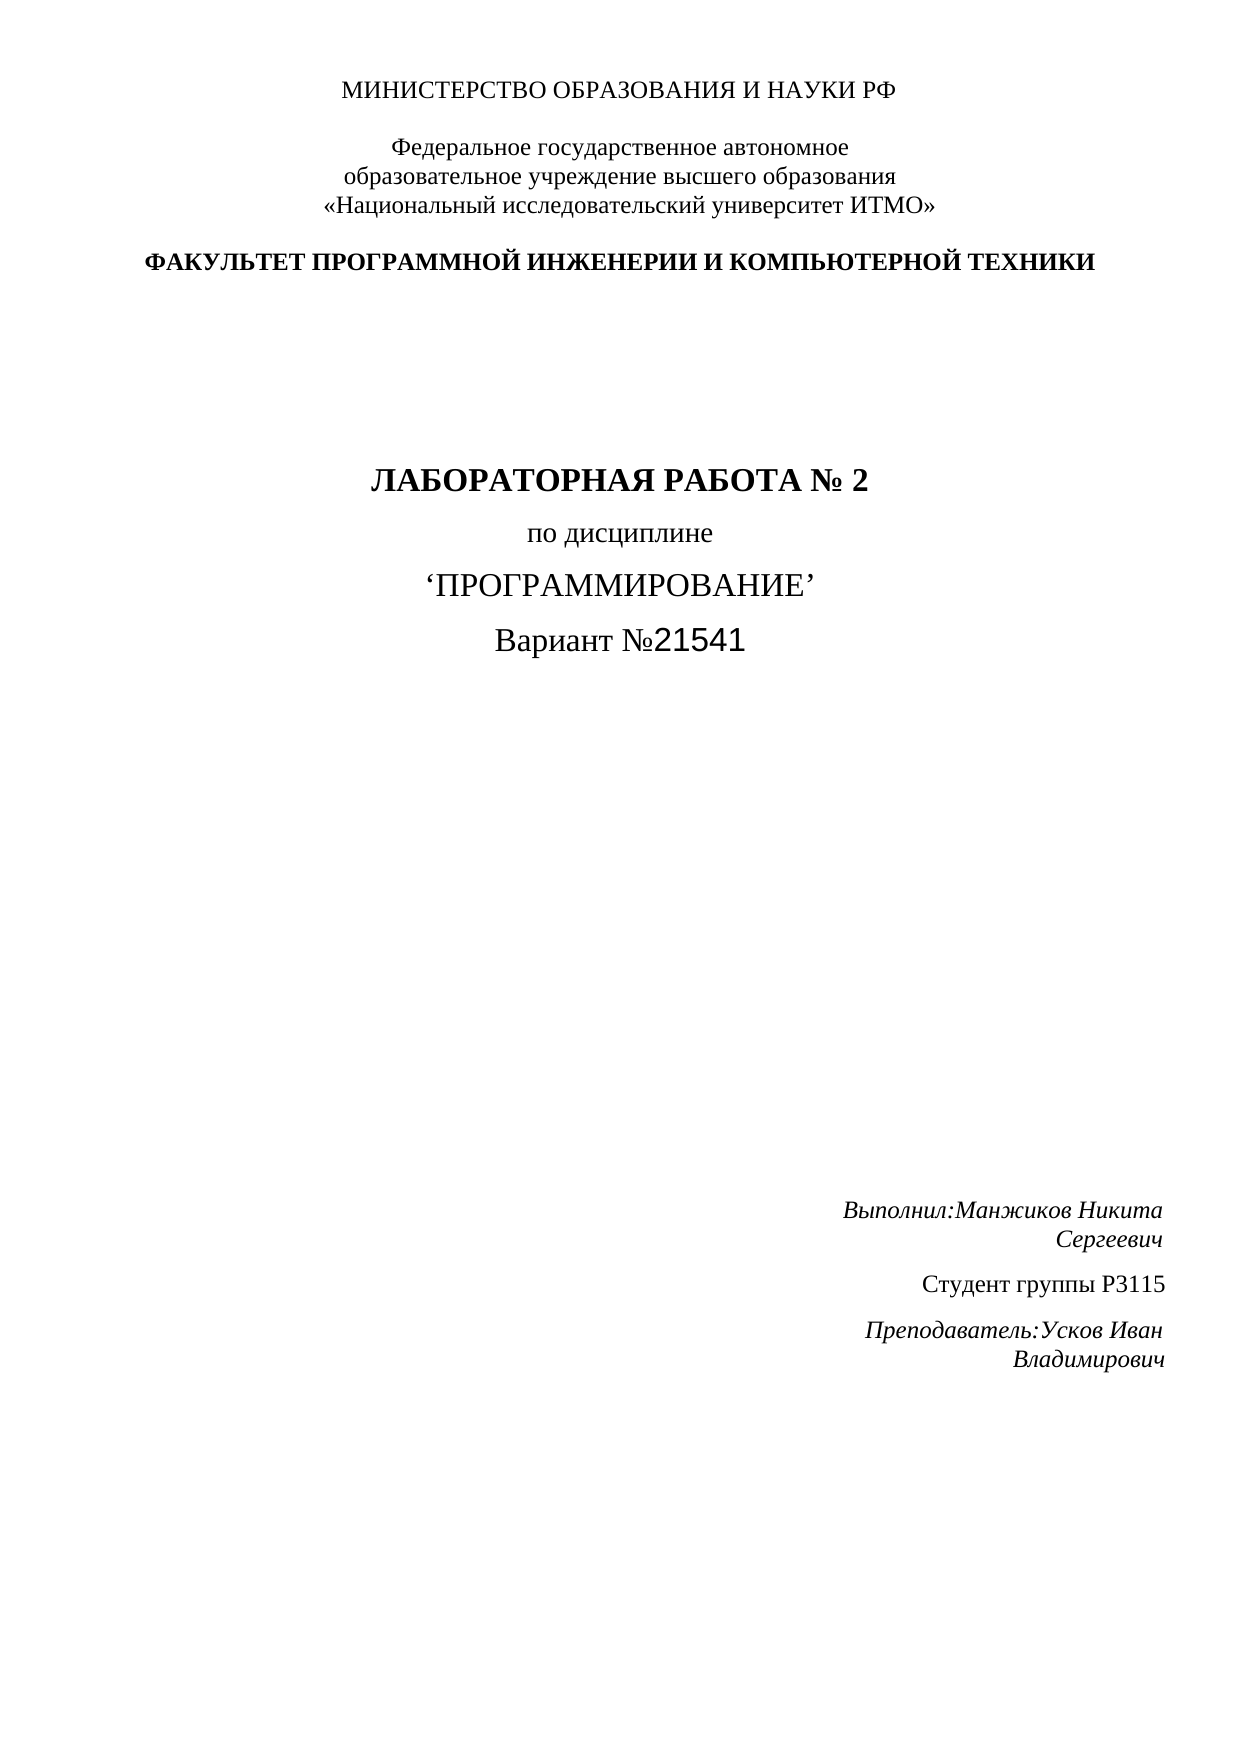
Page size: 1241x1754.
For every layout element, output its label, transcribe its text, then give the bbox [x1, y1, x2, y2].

text Преподаватель:Усков Иван Владимирович [750, 1315, 1165, 1372]
text Министерство образования и науки РФ [75, 75, 1163, 104]
text ‘ПРОГРАММИРОВАНИЕ’ [75, 565, 1165, 604]
text Вариант №21541 [75, 620, 1165, 659]
text Федеральное государственное автономное [75, 132, 1165, 161]
text образовательное учреждение высшего образования [75, 161, 1165, 190]
text по дисциплине [75, 515, 1165, 549]
text Выполнил:Манжиков Никита Сергеевич [750, 1195, 1165, 1253]
text «Национальный исследовательский университет ИТМО» [75, 190, 1165, 219]
text ЛАБОРАТОРНАЯ РАБОТА № 2 [75, 460, 1165, 498]
text Студент группы P3115 [750, 1269, 1165, 1298]
text факультет программной инженерии и компьютерной техники [75, 247, 1165, 276]
